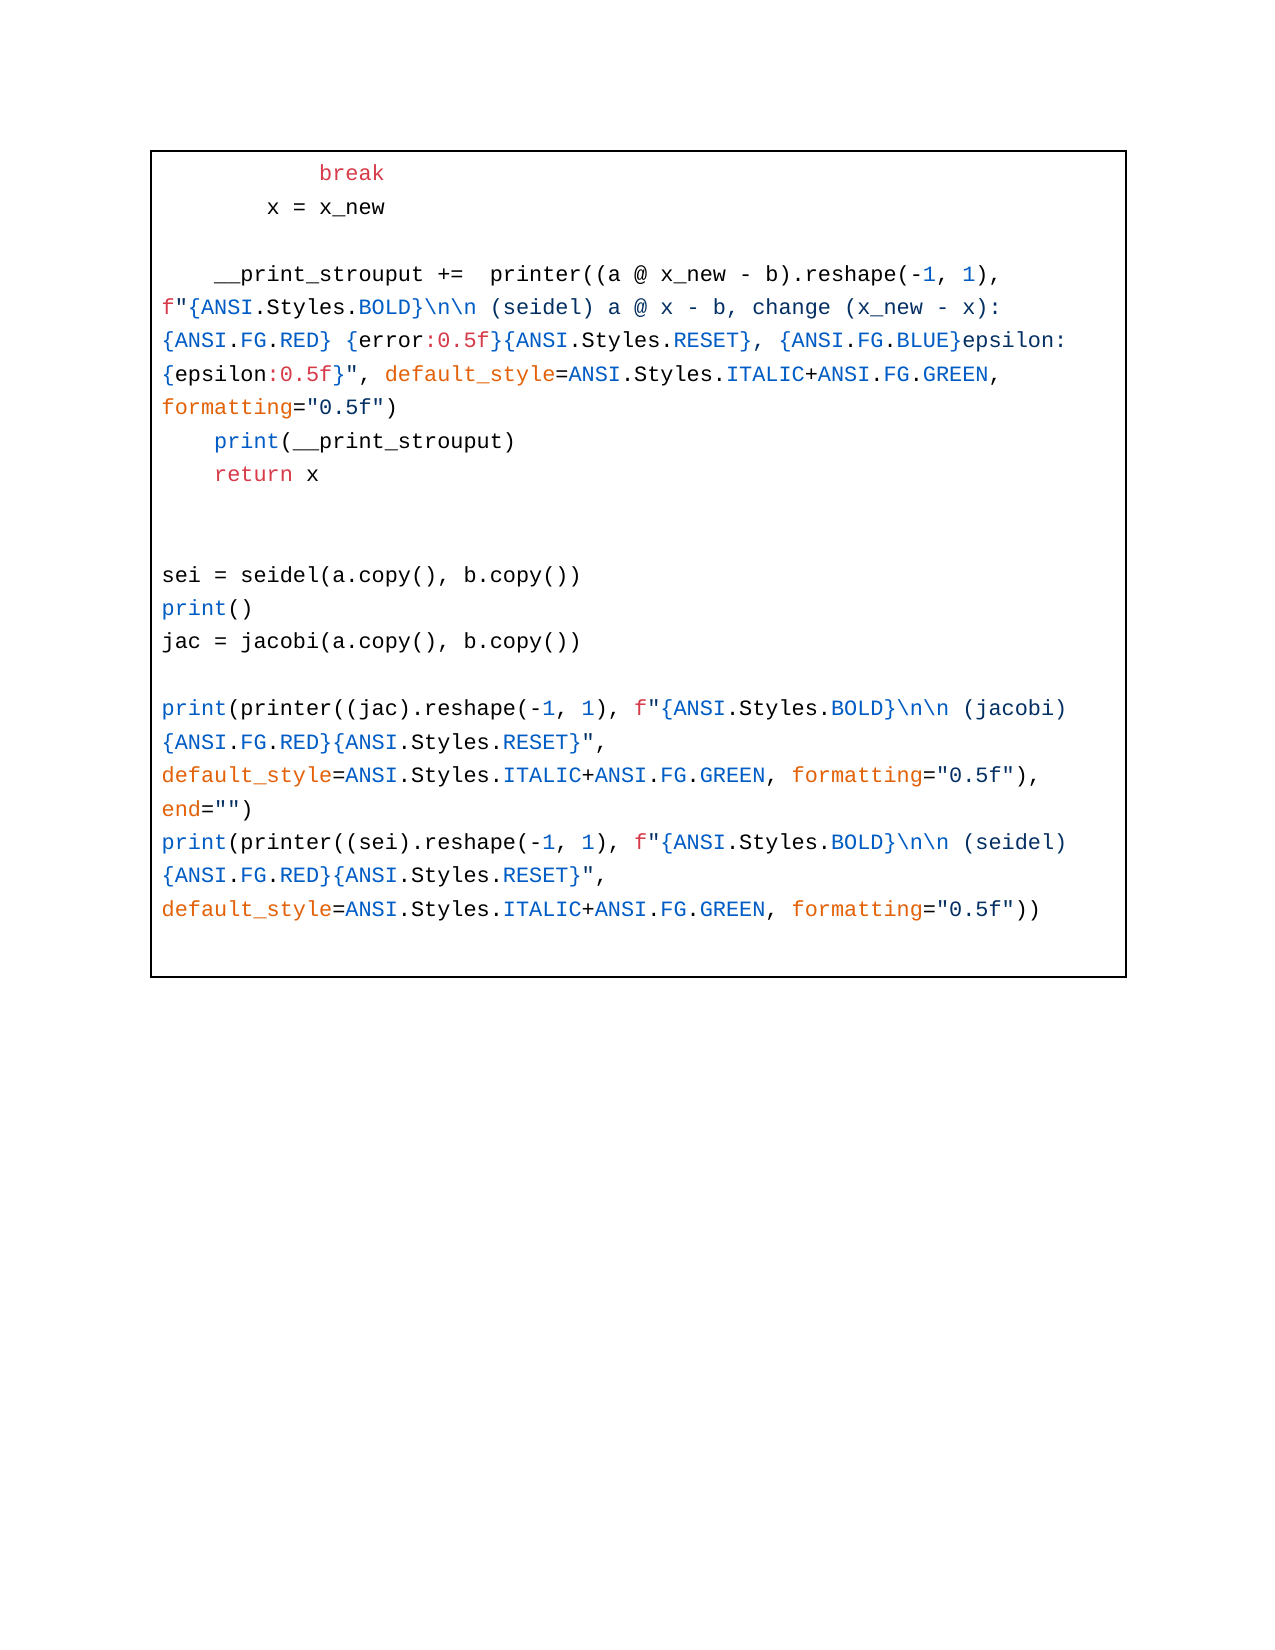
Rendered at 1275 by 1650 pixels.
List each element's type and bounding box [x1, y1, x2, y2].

table_header [152, 152, 1125, 976]
